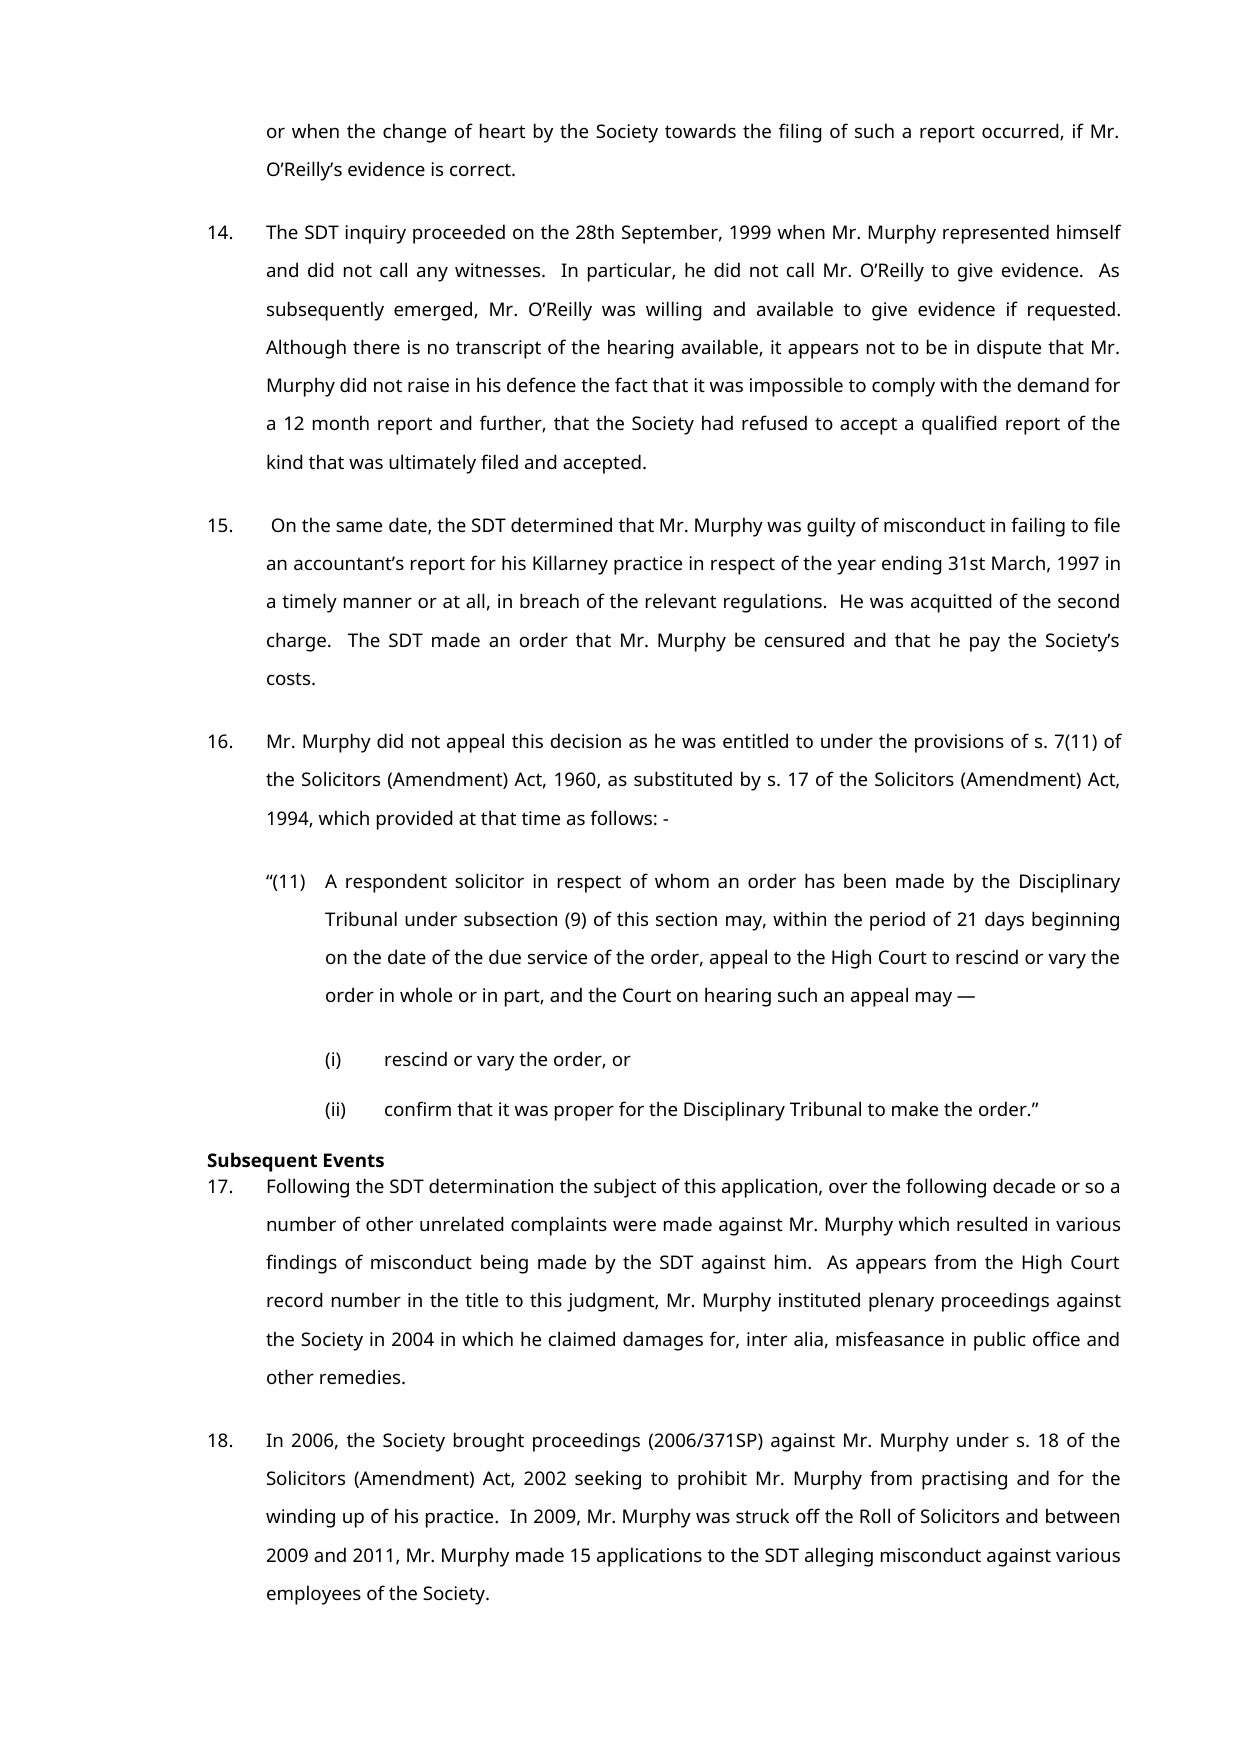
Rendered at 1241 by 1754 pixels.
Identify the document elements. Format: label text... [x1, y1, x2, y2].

subtitle Subsequent Events [207, 1147, 1122, 1173]
text “(11) A respondent solicitor in respect of whom an order has been made by the Disciplinary Tribunal under subsection (9) of this section may, within the period of 21 days beginning on the date of the due service of the order, appeal to the High Court to rescind or vary the order in whole or in part, and the Court on hearing such an appeal may — [266, 868, 1122, 1008]
text 16. Mr. Murphy did not appeal this decision as he was entitled to under the provisions of s. 7(11) of the Solicitors (Amendment) Act, 1960, as substituted by s. 17 of the Solicitors (Amendment) Act, 1994, which provided at that time as follows: - [207, 728, 1122, 830]
text (ii) confirm that it was proper for the Disciplinary Tribunal to make the order.” [325, 1097, 1122, 1122]
text 18. In 2006, the Society brought proceedings (2006/371SP) against Mr. Murphy under s. 18 of the Solicitors (Amendment) Act, 2002 seeking to prohibit Mr. Murphy from practising and for the winding up of his practice. In 2009, Mr. Murphy was struck off the Roll of Solicitors and between 2009 and 2011, Mr. Murphy made 15 applications to the SDT alleging misconduct against various employees of the Society. [207, 1427, 1122, 1606]
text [207, 118, 1122, 182]
text 15. On the same date, the SDT determined that Mr. Murphy was guilty of misconduct in failing to file an accountant’s report for his Killarney practice in respect of the year ending 31st March, 1997 in a timely manner or at all, in breach of the relevant regulations. He was acquitted of the second charge. The SDT made an order that Mr. Murphy be censured and that he pay the Society’s costs. [207, 512, 1122, 691]
text 14. The SDT inquiry proceeded on the 28th September, 1999 when Mr. Murphy represented himself and did not call any witnesses. In particular, he did not call Mr. O’Reilly to give evidence. As subsequently emerged, Mr. O’Reilly was willing and available to give evidence if requested. Although there is no transcript of the hearing available, it appears not to be in dispute that Mr. Murphy did not raise in his defence the fact that it was impossible to comply with the demand for a 12 month report and further, that the Society had refused to accept a qualified report of the kind that was ultimately filed and accepted. [207, 219, 1122, 474]
text 17. Following the SDT determination the subject of this application, over the following decade or so a number of other unrelated complaints were made against Mr. Murphy which resulted in various findings of misconduct being made by the SDT against him. As appears from the High Court record number in the title to this judgment, Mr. Murphy instituted plenary proceedings against the Society in 2004 in which he claimed damages for, inter alia, misfeasance in public office and other remedies. [207, 1173, 1122, 1389]
text (i) rescind or vary the order, or [325, 1046, 1122, 1071]
